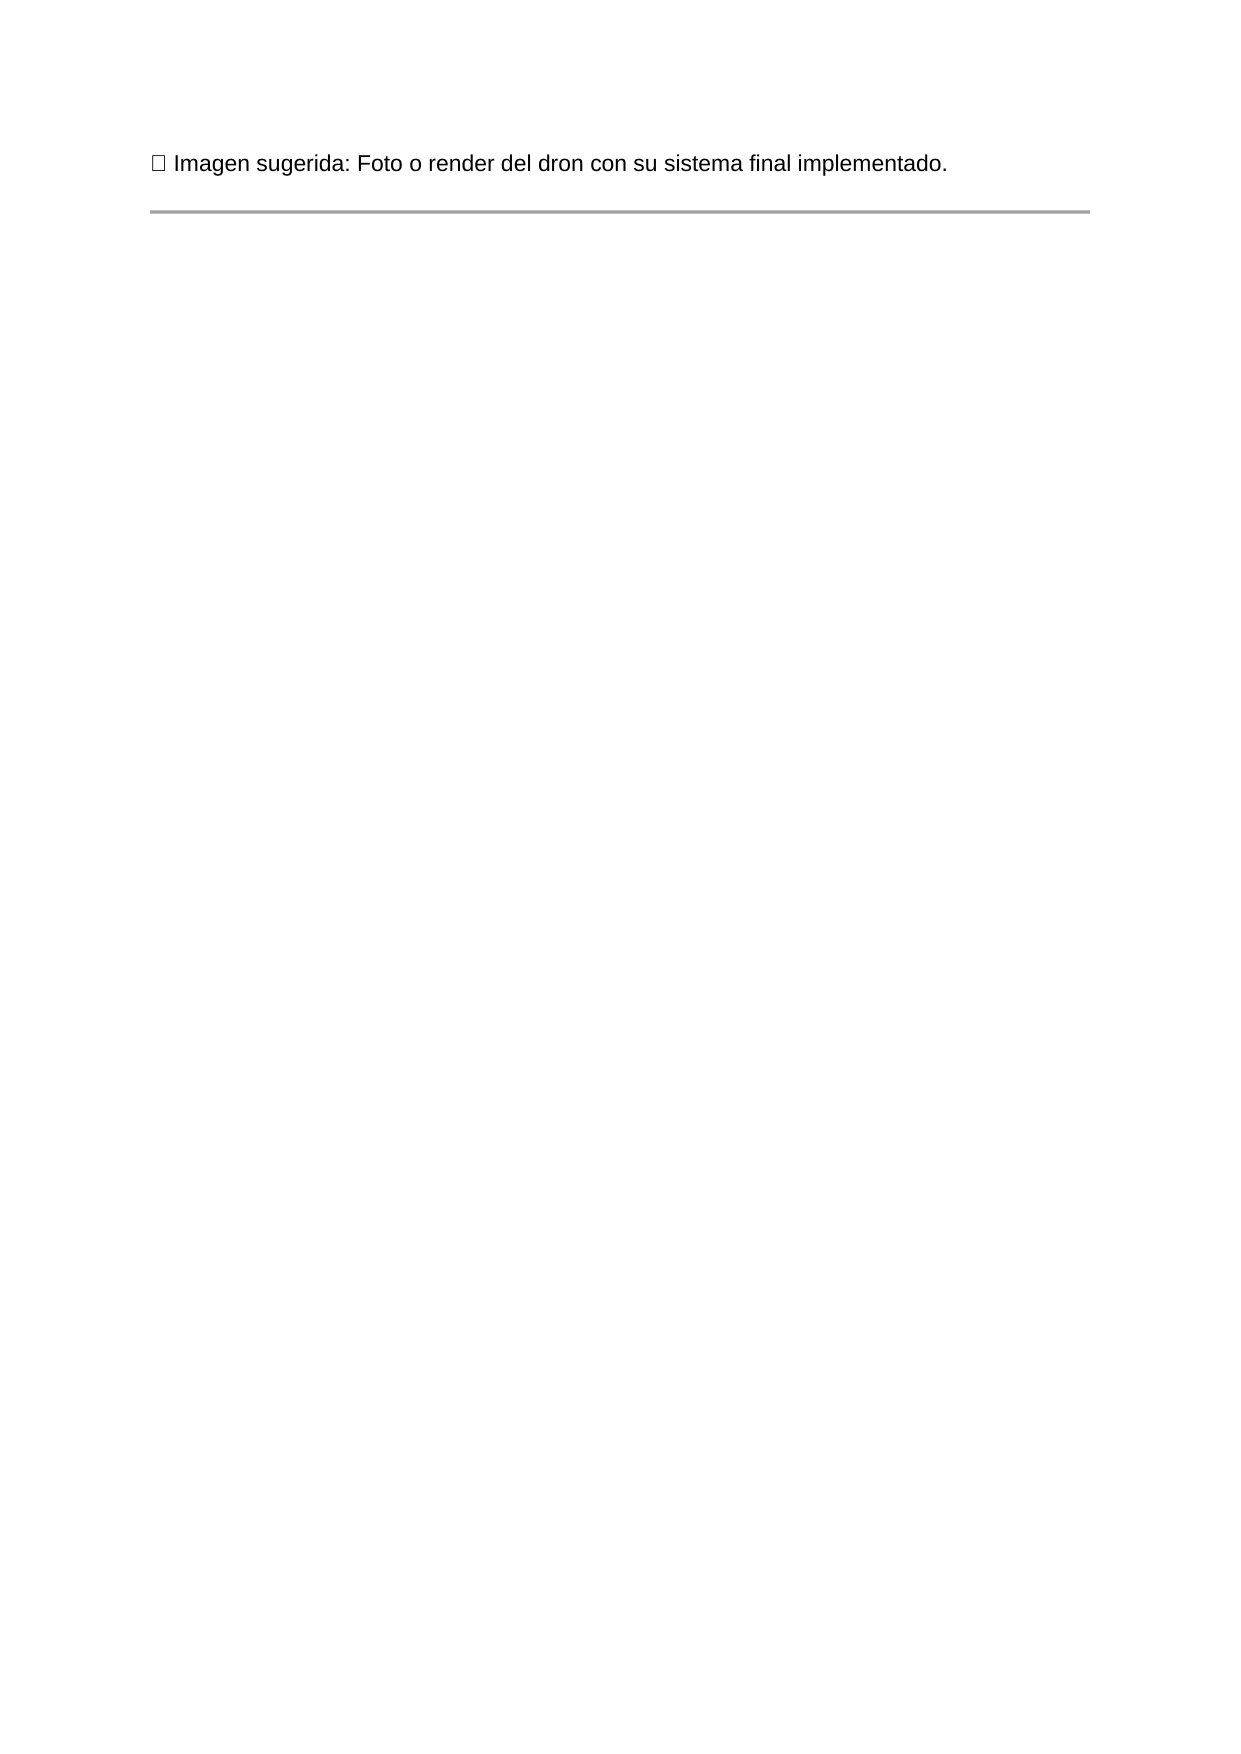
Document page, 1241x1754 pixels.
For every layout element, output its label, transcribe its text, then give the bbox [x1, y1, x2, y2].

text 📌 Imagen sugerida: Foto o render del dron con su sistema final implementado. [150, 150, 1090, 176]
